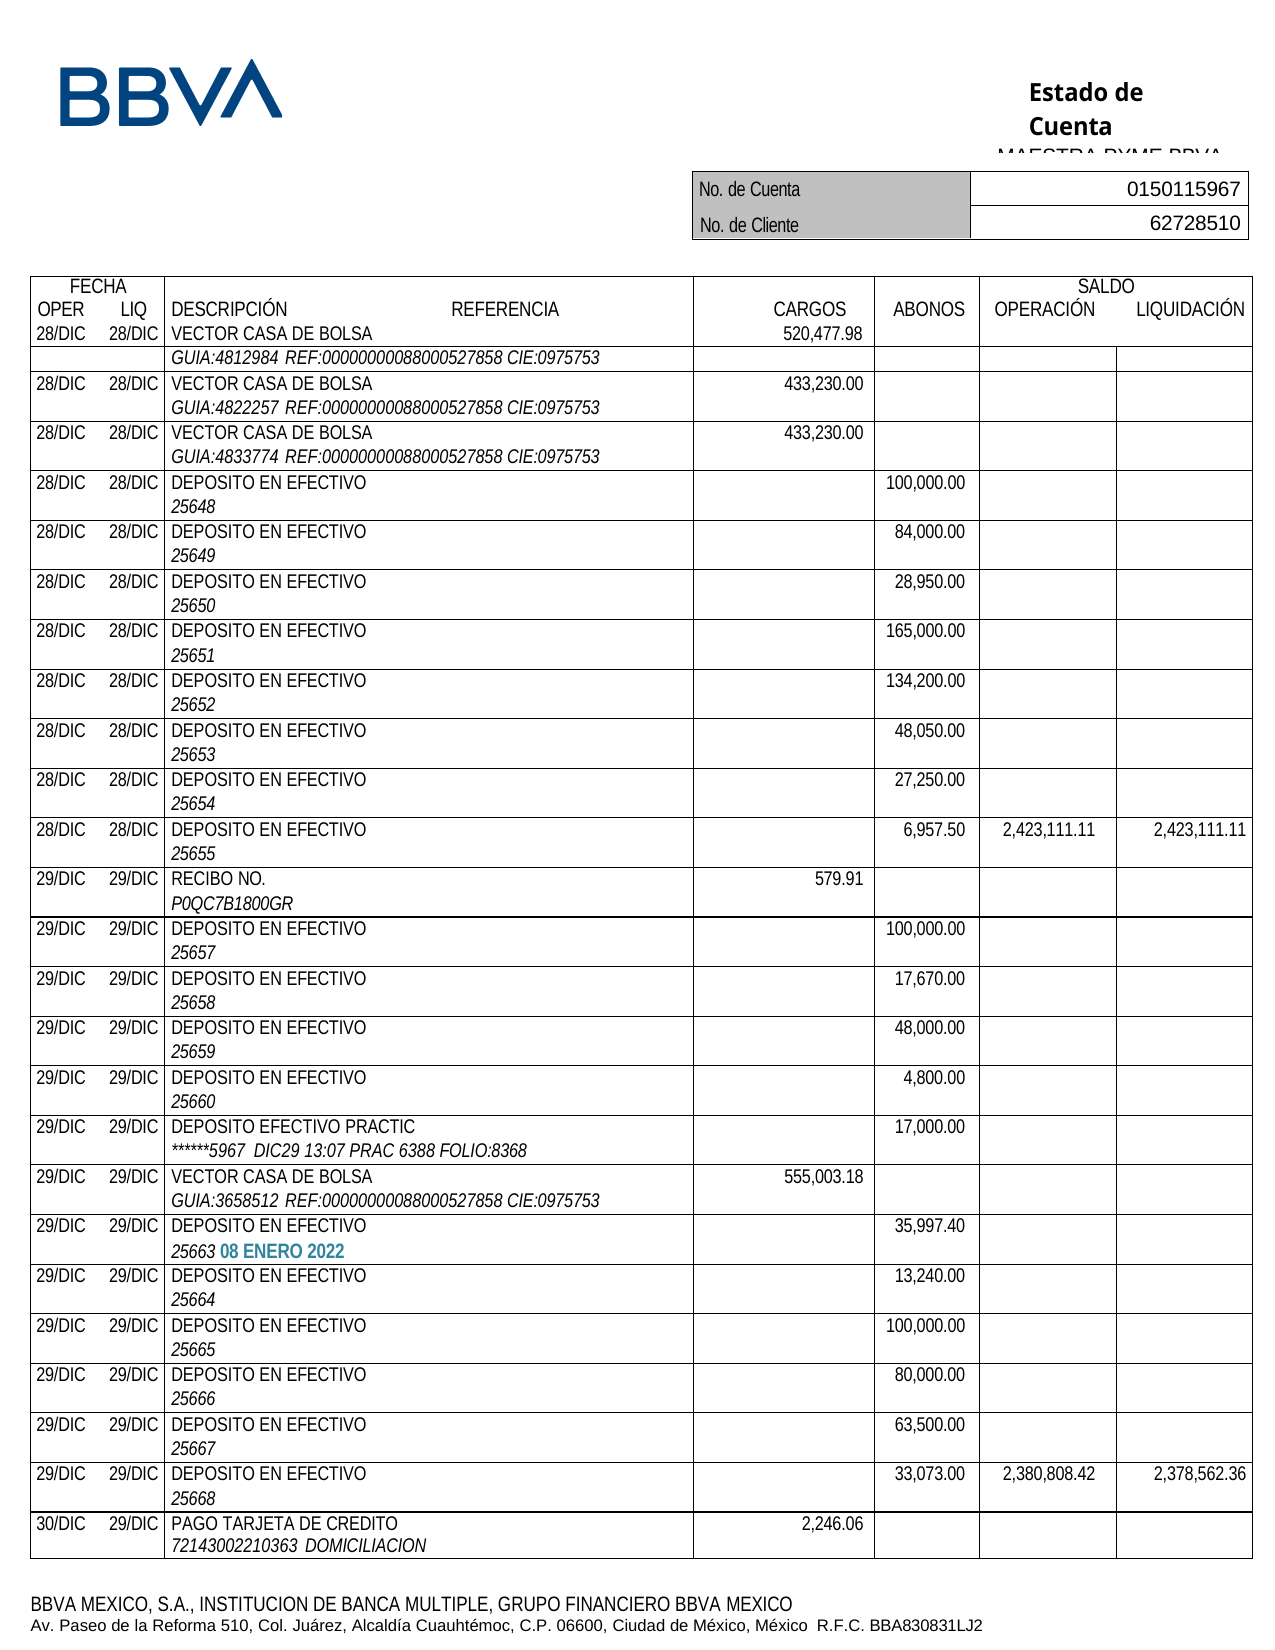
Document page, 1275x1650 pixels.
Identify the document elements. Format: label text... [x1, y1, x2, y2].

table_cell VECTOR CASA DE BOLSA GUIA:4833774 REF:00000000088000527858 CIE:0975753 [165, 422, 693, 470]
table_cell [980, 868, 1116, 916]
table_cell 28/DIC 28/DIC [31, 471, 164, 520]
table_cell [694, 1215, 874, 1263]
table_cell 29/DIC 29/DIC [31, 1017, 164, 1065]
table_header CARGOS 520,477.98 [694, 277, 874, 346]
table_cell [1117, 1364, 1252, 1412]
table_cell [1117, 570, 1252, 619]
table_cell [1117, 1017, 1252, 1065]
table_cell [1117, 471, 1252, 520]
table_cell 29/DIC 29/DIC [31, 1364, 164, 1412]
table_cell [875, 1513, 979, 1558]
table_cell [1117, 918, 1252, 966]
table_cell 29/DIC 29/DIC [31, 1066, 164, 1115]
table_header FECHA OPER LIQ 28/DIC 28/DIC [31, 277, 164, 346]
table_cell [980, 967, 1116, 1016]
table_cell 100,000.00 [875, 471, 979, 520]
table_cell [1117, 719, 1252, 768]
table_cell 2,246.06 [694, 1513, 874, 1558]
table_cell [980, 1513, 1116, 1558]
table_cell 28/DIC 28/DIC [31, 372, 164, 421]
table_cell [694, 1017, 874, 1065]
table_cell 17,670.00 [875, 967, 979, 1016]
table_cell [694, 670, 874, 718]
table_cell [694, 1314, 874, 1363]
table_cell [1117, 620, 1252, 668]
table_cell [875, 422, 979, 470]
table_cell [980, 1314, 1116, 1363]
table_cell 4,800.00 [875, 1066, 979, 1115]
table_cell [1117, 1215, 1252, 1263]
table_cell [694, 769, 874, 817]
table_cell [1117, 347, 1252, 371]
table_cell 134,200.00 [875, 670, 979, 718]
table_cell GUIA:4812984 REF:00000000088000527858 CIE:0975753 [165, 347, 693, 371]
table_cell [1117, 422, 1252, 470]
table_cell [694, 1116, 874, 1164]
table_cell [1117, 670, 1252, 718]
table_cell DEPOSITO EN EFECTIVO 25648 [165, 471, 693, 520]
table_cell [1117, 1265, 1252, 1313]
table_cell 2,423,111.11 [980, 818, 1116, 867]
table_cell [694, 1066, 874, 1115]
table_cell [694, 1364, 874, 1412]
table_cell [980, 1215, 1116, 1263]
table_cell PAGO TARJETA DE CREDITO 72143002210363 DOMICILIACION [165, 1513, 693, 1558]
table_cell 2,423,111.11 [1117, 818, 1252, 867]
table_cell 29/DIC 29/DIC [31, 1314, 164, 1363]
table_cell [694, 471, 874, 520]
table_cell 100,000.00 [875, 918, 979, 966]
table_cell DEPOSITO EN EFECTIVO 25664 [165, 1265, 693, 1313]
table_cell [980, 670, 1116, 718]
table_cell [1117, 521, 1252, 569]
table_cell [980, 1413, 1116, 1462]
table_cell 29/DIC 29/DIC [31, 1413, 164, 1462]
table_cell DEPOSITO EN EFECTIVO 25667 [165, 1413, 693, 1462]
table_cell [980, 347, 1116, 371]
table_cell [694, 719, 874, 768]
table_cell [980, 521, 1116, 569]
table_cell 2,380,808.42 [980, 1463, 1116, 1511]
table_cell 33,073.00 [875, 1463, 979, 1511]
table_cell DEPOSITO EN EFECTIVO 25651 [165, 620, 693, 668]
table_cell 48,000.00 [875, 1017, 979, 1065]
table_cell 62728510 [971, 206, 1248, 238]
table_cell [980, 1265, 1116, 1313]
table_cell 579.91 [694, 868, 874, 916]
table_cell [1117, 1513, 1252, 1558]
table_cell DEPOSITO EN EFECTIVO 25658 [165, 967, 693, 1016]
table_cell [875, 1165, 979, 1214]
table_cell [1117, 1413, 1252, 1462]
table_cell 28/DIC 28/DIC [31, 570, 164, 619]
table_cell 555,003.18 [694, 1165, 874, 1214]
table_cell DEPOSITO EN EFECTIVO 25657 [165, 918, 693, 966]
table_cell [31, 347, 164, 371]
table_cell DEPOSITO EN EFECTIVO 25654 [165, 769, 693, 817]
table_cell 29/DIC 29/DIC [31, 918, 164, 966]
table_cell 6,957.50 [875, 818, 979, 867]
table_cell [1117, 1066, 1252, 1115]
table_cell 27,250.00 [875, 769, 979, 817]
table_cell [694, 1413, 874, 1462]
table_cell 29/DIC 29/DIC [31, 1215, 164, 1263]
table_cell 29/DIC 29/DIC [31, 868, 164, 916]
table_cell [875, 868, 979, 916]
table_cell DEPOSITO EN EFECTIVO 25663 08 ENERO 2022 [165, 1215, 693, 1263]
table_cell 28/DIC 28/DIC [31, 670, 164, 718]
table_cell DEPOSITO EN EFECTIVO 25666 [165, 1364, 693, 1412]
table_cell [980, 1017, 1116, 1065]
table_cell [694, 818, 874, 867]
table_cell [1117, 868, 1252, 916]
table_cell 433,230.00 [694, 372, 874, 421]
table_cell 29/DIC 29/DIC [31, 1463, 164, 1511]
table_cell 30/DIC 29/DIC [31, 1513, 164, 1558]
table_cell [980, 422, 1116, 470]
table_cell VECTOR CASA DE BOLSA GUIA:4822257 REF:00000000088000527858 CIE:0975753 [165, 372, 693, 421]
table_cell DEPOSITO EFECTIVO PRACTIC ******5967 DIC29 13:07 PRAC 6388 FOLIO:8368 [165, 1116, 693, 1164]
table_cell [875, 347, 979, 371]
table_cell 48,050.00 [875, 719, 979, 768]
table_cell [694, 1463, 874, 1511]
table_cell [1117, 769, 1252, 817]
table_cell [694, 570, 874, 619]
table_cell 28,950.00 [875, 570, 979, 619]
table_cell 433,230.00 [694, 422, 874, 470]
table_cell [980, 918, 1116, 966]
table_cell DEPOSITO EN EFECTIVO 25650 [165, 570, 693, 619]
table_cell [980, 620, 1116, 668]
table_cell 28/DIC 28/DIC [31, 521, 164, 569]
table_header ABONOS [875, 277, 979, 346]
table_cell DEPOSITO EN EFECTIVO 25659 [165, 1017, 693, 1065]
table_cell DEPOSITO EN EFECTIVO 25665 [165, 1314, 693, 1363]
table_cell [980, 1165, 1116, 1214]
table_cell [980, 372, 1116, 421]
table_header No. de Cuenta No. de Cliente [693, 172, 970, 238]
table_cell [980, 1364, 1116, 1412]
table_cell 80,000.00 [875, 1364, 979, 1412]
table_cell [980, 1116, 1116, 1164]
table_cell 2,378,562.36 [1117, 1463, 1252, 1511]
table_cell DEPOSITO EN EFECTIVO 25652 [165, 670, 693, 718]
table_cell [694, 918, 874, 966]
table_cell [1117, 1165, 1252, 1214]
table_cell [980, 769, 1116, 817]
table_cell RECIBO NO. P0QC7B1800GR [165, 868, 693, 916]
table_cell [1117, 967, 1252, 1016]
table_cell 29/DIC 29/DIC [31, 1265, 164, 1313]
table_cell DEPOSITO EN EFECTIVO 25649 [165, 521, 693, 569]
table_cell [980, 719, 1116, 768]
table_cell 28/DIC 28/DIC [31, 422, 164, 470]
table_cell 28/DIC 28/DIC [31, 719, 164, 768]
table_cell 84,000.00 [875, 521, 979, 569]
table_cell 165,000.00 [875, 620, 979, 668]
table_cell 63,500.00 [875, 1413, 979, 1462]
table_cell [694, 347, 874, 371]
table_cell [1117, 1116, 1252, 1164]
table_cell 28/DIC 28/DIC [31, 620, 164, 668]
table_cell [694, 1265, 874, 1313]
table_cell 28/DIC 28/DIC [31, 818, 164, 867]
table_cell 13,240.00 [875, 1265, 979, 1313]
table_cell DEPOSITO EN EFECTIVO 25660 [165, 1066, 693, 1115]
table_cell 29/DIC 29/DIC [31, 1165, 164, 1214]
table_cell 17,000.00 [875, 1116, 979, 1164]
table_cell [694, 967, 874, 1016]
table_cell 29/DIC 29/DIC [31, 1116, 164, 1164]
picture [60, 59, 283, 126]
table_cell 28/DIC 28/DIC [31, 769, 164, 817]
table_cell [875, 372, 979, 421]
table_cell [694, 620, 874, 668]
table_cell [694, 521, 874, 569]
table_cell [980, 471, 1116, 520]
table_header SALDO OPERACIÓN LIQUIDACIÓN [980, 277, 1252, 346]
table_cell [1117, 1314, 1252, 1363]
table_cell DEPOSITO EN EFECTIVO 25655 [165, 818, 693, 867]
table_cell 35,997.40 [875, 1215, 979, 1263]
table_cell DEPOSITO EN EFECTIVO 25653 [165, 719, 693, 768]
table_cell 100,000.00 [875, 1314, 979, 1363]
table_header 0150115967 [971, 172, 1248, 204]
table_header DESCRIPCIÓN REFERENCIA VECTOR CASA DE BOLSA [165, 277, 693, 346]
table_cell [1117, 372, 1252, 421]
table_cell 29/DIC 29/DIC [31, 967, 164, 1016]
table_cell [980, 570, 1116, 619]
table_cell DEPOSITO EN EFECTIVO 25668 [165, 1463, 693, 1511]
table_cell [980, 1066, 1116, 1115]
table_cell VECTOR CASA DE BOLSA GUIA:3658512 REF:00000000088000527858 CIE:0975753 [165, 1165, 693, 1214]
